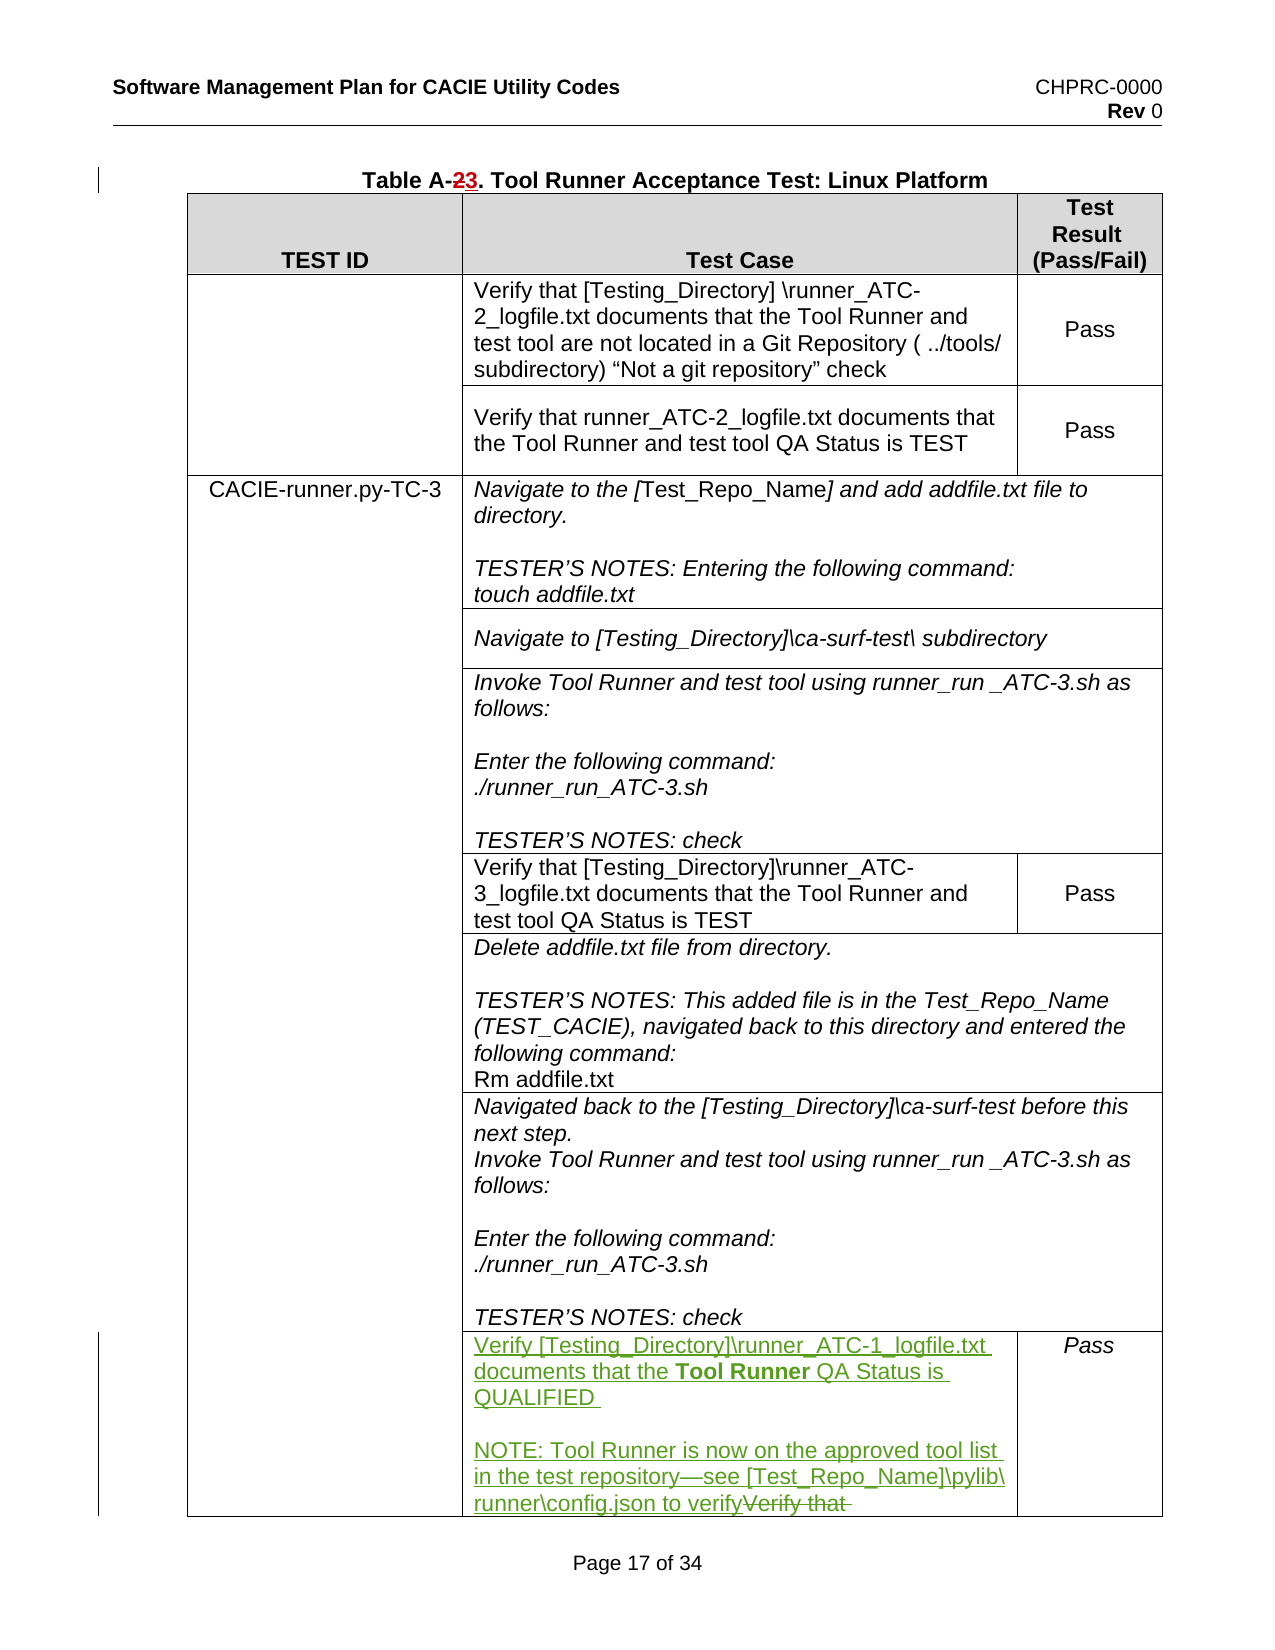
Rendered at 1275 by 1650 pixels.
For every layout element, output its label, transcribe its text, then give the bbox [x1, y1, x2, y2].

table_cell Invoke Tool Runner and test tool using runner_run _ATC-3.sh as follows: Enter the following command: ./runner_run_ATC-3.sh TESTER’S NOTES: check [463, 669, 1162, 853]
table_cell [463, 1332, 1017, 1516]
table_cell CACIE-runner.py-TC-3 [188, 476, 462, 1516]
table_cell Test Result (Pass/Fail) [1018, 194, 1162, 273]
table_cell TEST ID [188, 194, 462, 273]
table_cell Verify that [Testing_Directory] \runner_ATC-2_logfile.txt documents that the Tool Runner and test tool are not located in a Git Repository ( ../tools/ subdirectory) “Not a git repository” check [463, 275, 1017, 385]
table_cell Pass [1018, 1332, 1162, 1516]
table_cell Navigate to the [Test_Repo_Name] and add addfile.txt file to directory. TESTER’S NOTES: Entering the following command: touch addfile.txt [463, 476, 1162, 608]
table_cell Verify that runner_ATC-2_logfile.txt documents that the Tool Runner and test tool QA Status is TEST [463, 386, 1017, 475]
table_cell Test Case [463, 194, 1017, 273]
table_cell Delete addfile.txt file from directory. TESTER’S NOTES: This added file is in the Test_Repo_Name (TEST_CACIE), navigated back to this directory and entered the following command: Rm addfile.txt [463, 934, 1162, 1092]
table_cell Pass [1018, 386, 1162, 475]
table_cell Pass [1018, 854, 1162, 933]
table_cell Verify that [Testing_Directory]\runner_ATC-3_logfile.txt documents that the Tool Runner and test tool QA Status is TEST [463, 854, 1017, 933]
table_cell Pass [1018, 275, 1162, 385]
table_header Table A-. Tool Runner Acceptance Test: Linux Platform [188, 156, 1162, 193]
table_cell Navigated back to the [Testing_Directory]\ca-surf-test before this next step. Invoke Tool Runner and test tool using runner_run _ATC-3.sh as follows: Enter the following command: ./runner_run_ATC-3.sh TESTER’S NOTES: check [463, 1093, 1162, 1331]
table_cell Navigate to [Testing_Directory]\ca-surf-test\ subdirectory [463, 609, 1162, 667]
